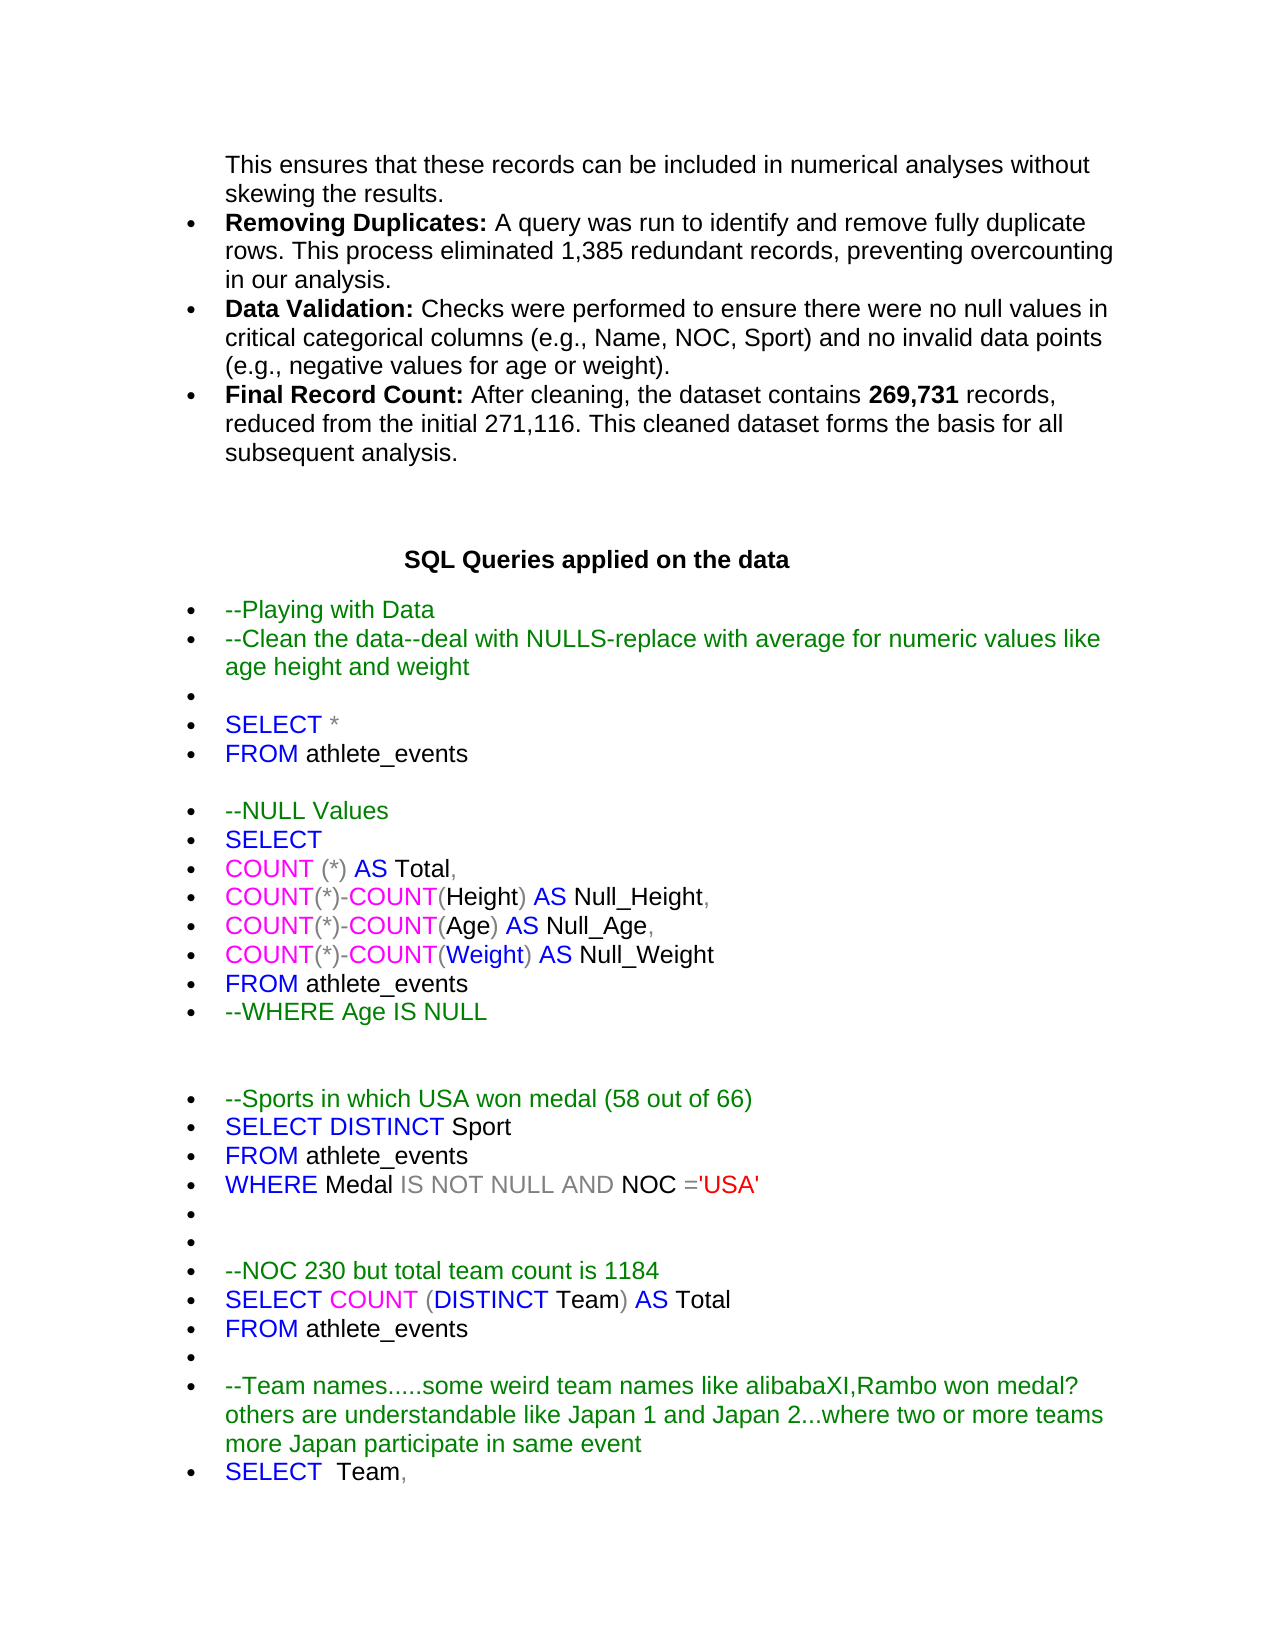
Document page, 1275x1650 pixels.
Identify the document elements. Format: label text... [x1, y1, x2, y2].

list Removing Duplicates: A query was run to identify and remove fully duplicate rows. This process eliminated 1,385 redundant records, preventing overcounting in our analysis. [187, 207, 1125, 294]
list --Team names.....some weird team names like alibabaXI,Rambo won medal? others are understandable like Japan 1 and Japan 2...where two or more teams more Japan participate in same event [187, 1371, 1125, 1457]
text SQL Queries applied on the data [300, 545, 1125, 574]
list FROM athlete_events [187, 1313, 1125, 1342]
list --Playing with Data [187, 595, 1125, 623]
list COUNT(*)-COUNT(Age) AS Null_Age, [187, 911, 1125, 940]
list SELECT Team, [187, 1457, 1125, 1486]
list SELECT [187, 825, 1125, 853]
list --Sports in which USA won medal (58 out of 66) [187, 1083, 1125, 1112]
list Final Record Count: After cleaning, the dataset contains 269,731 records, reduced from the initial 271,116. This cleaned dataset forms the basis for all subsequent analysis. [187, 380, 1125, 466]
list Data Validation: Checks were performed to ensure there were no null values in critical categorical columns (e.g., Name, NOC, Sport) and no invalid data points (e.g., negative values for age or weight). [187, 294, 1125, 380]
list FROM athlete_events [187, 1141, 1125, 1170]
list SELECT * [187, 710, 1125, 738]
list SELECT DISTINCT Sport [187, 1112, 1125, 1141]
list --NULL Values [187, 796, 1125, 825]
list --Clean the data--deal with NULLS-replace with average for numeric values like age height and weight [187, 623, 1125, 681]
list WHERE Medal IS NOT NULL AND NOC ='USA' [187, 1170, 1125, 1198]
list COUNT (*) AS Total, [187, 853, 1125, 882]
list COUNT(*)-COUNT(Weight) AS Null_Weight [187, 940, 1125, 968]
list --WHERE Age IS NULL [187, 997, 1125, 1026]
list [187, 150, 1125, 207]
list FROM athlete_events [187, 968, 1125, 997]
list SELECT COUNT (DISTINCT Team) AS Total [187, 1285, 1125, 1313]
list --NOC 230 but total team count is 1184 [187, 1256, 1125, 1285]
list COUNT(*)-COUNT(Height) AS Null_Height, [187, 882, 1125, 911]
list FROM athlete_events [187, 738, 1125, 767]
